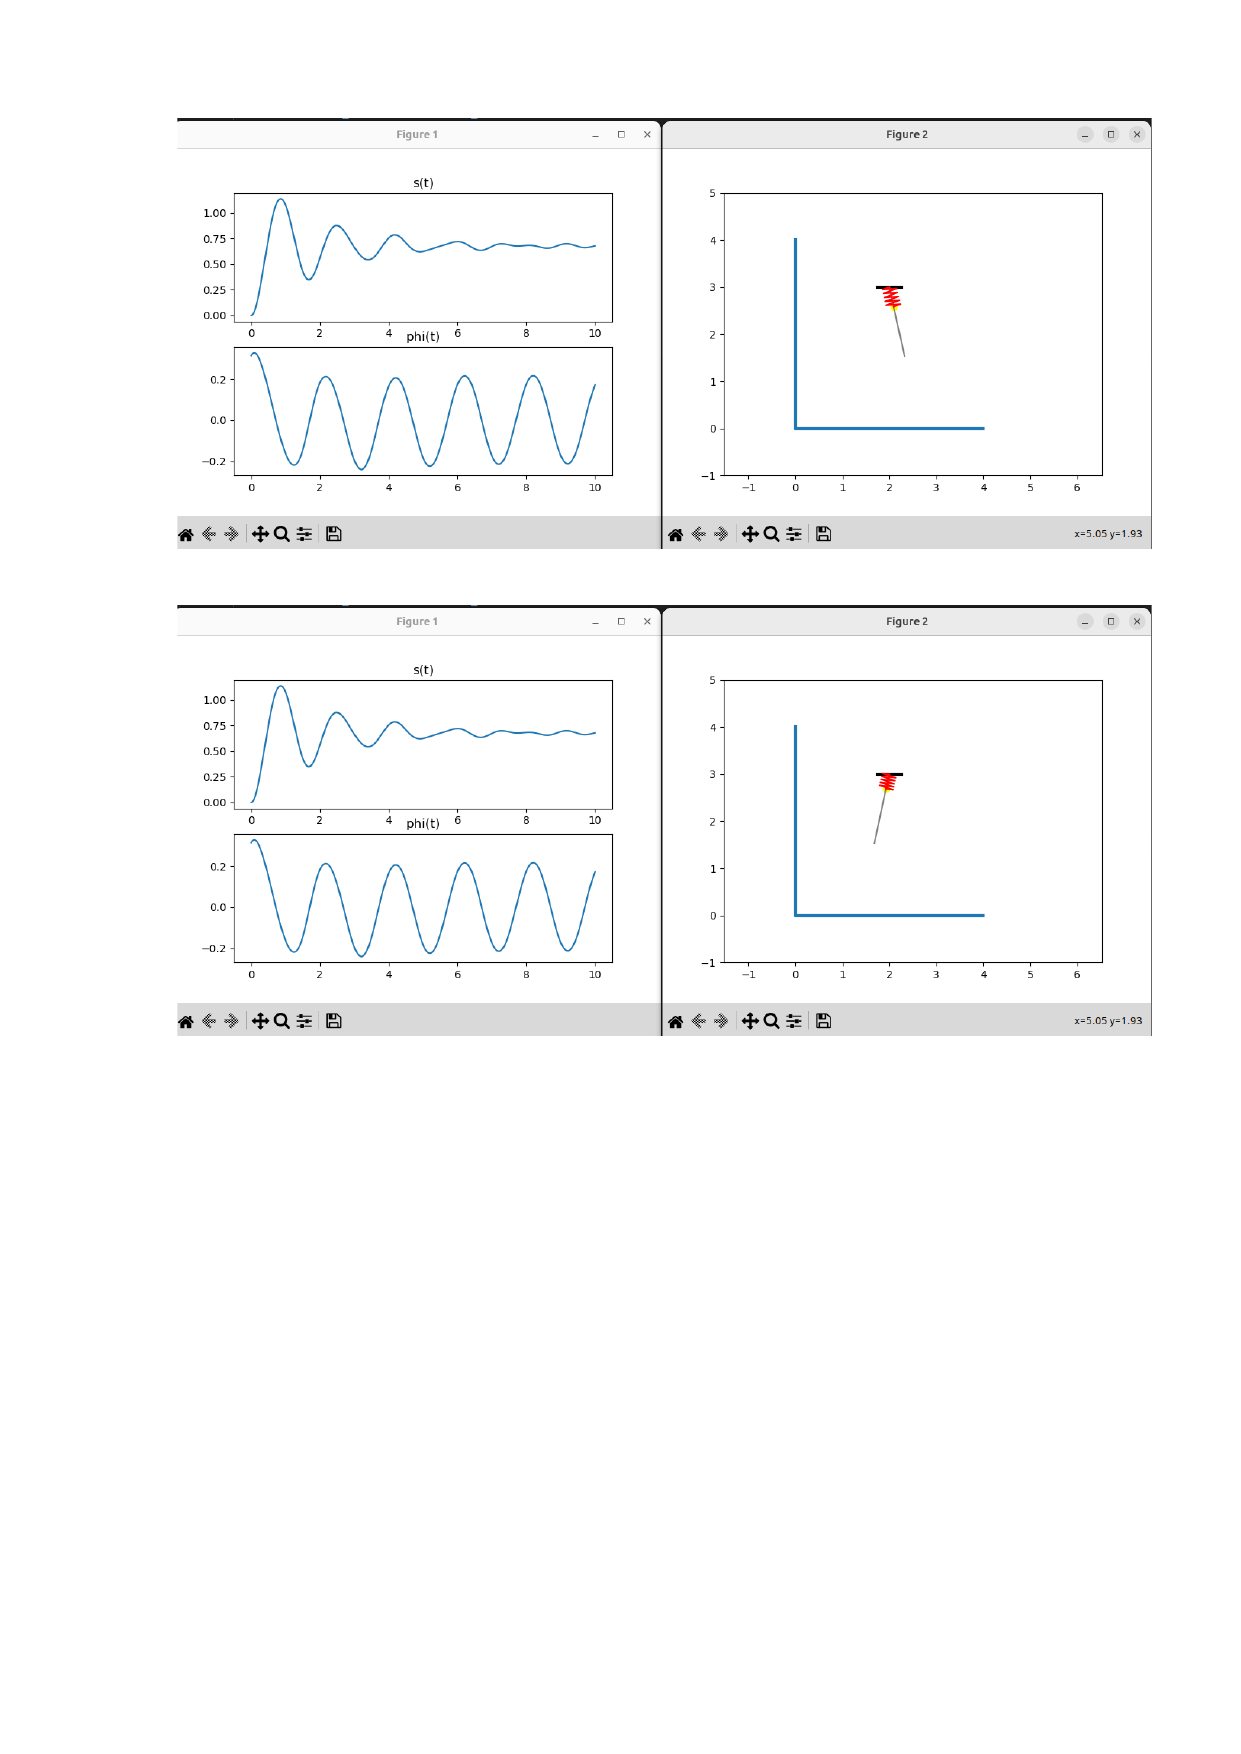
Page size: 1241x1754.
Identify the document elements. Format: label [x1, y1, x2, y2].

picture [177, 118, 1152, 549]
picture [177, 605, 1152, 1036]
